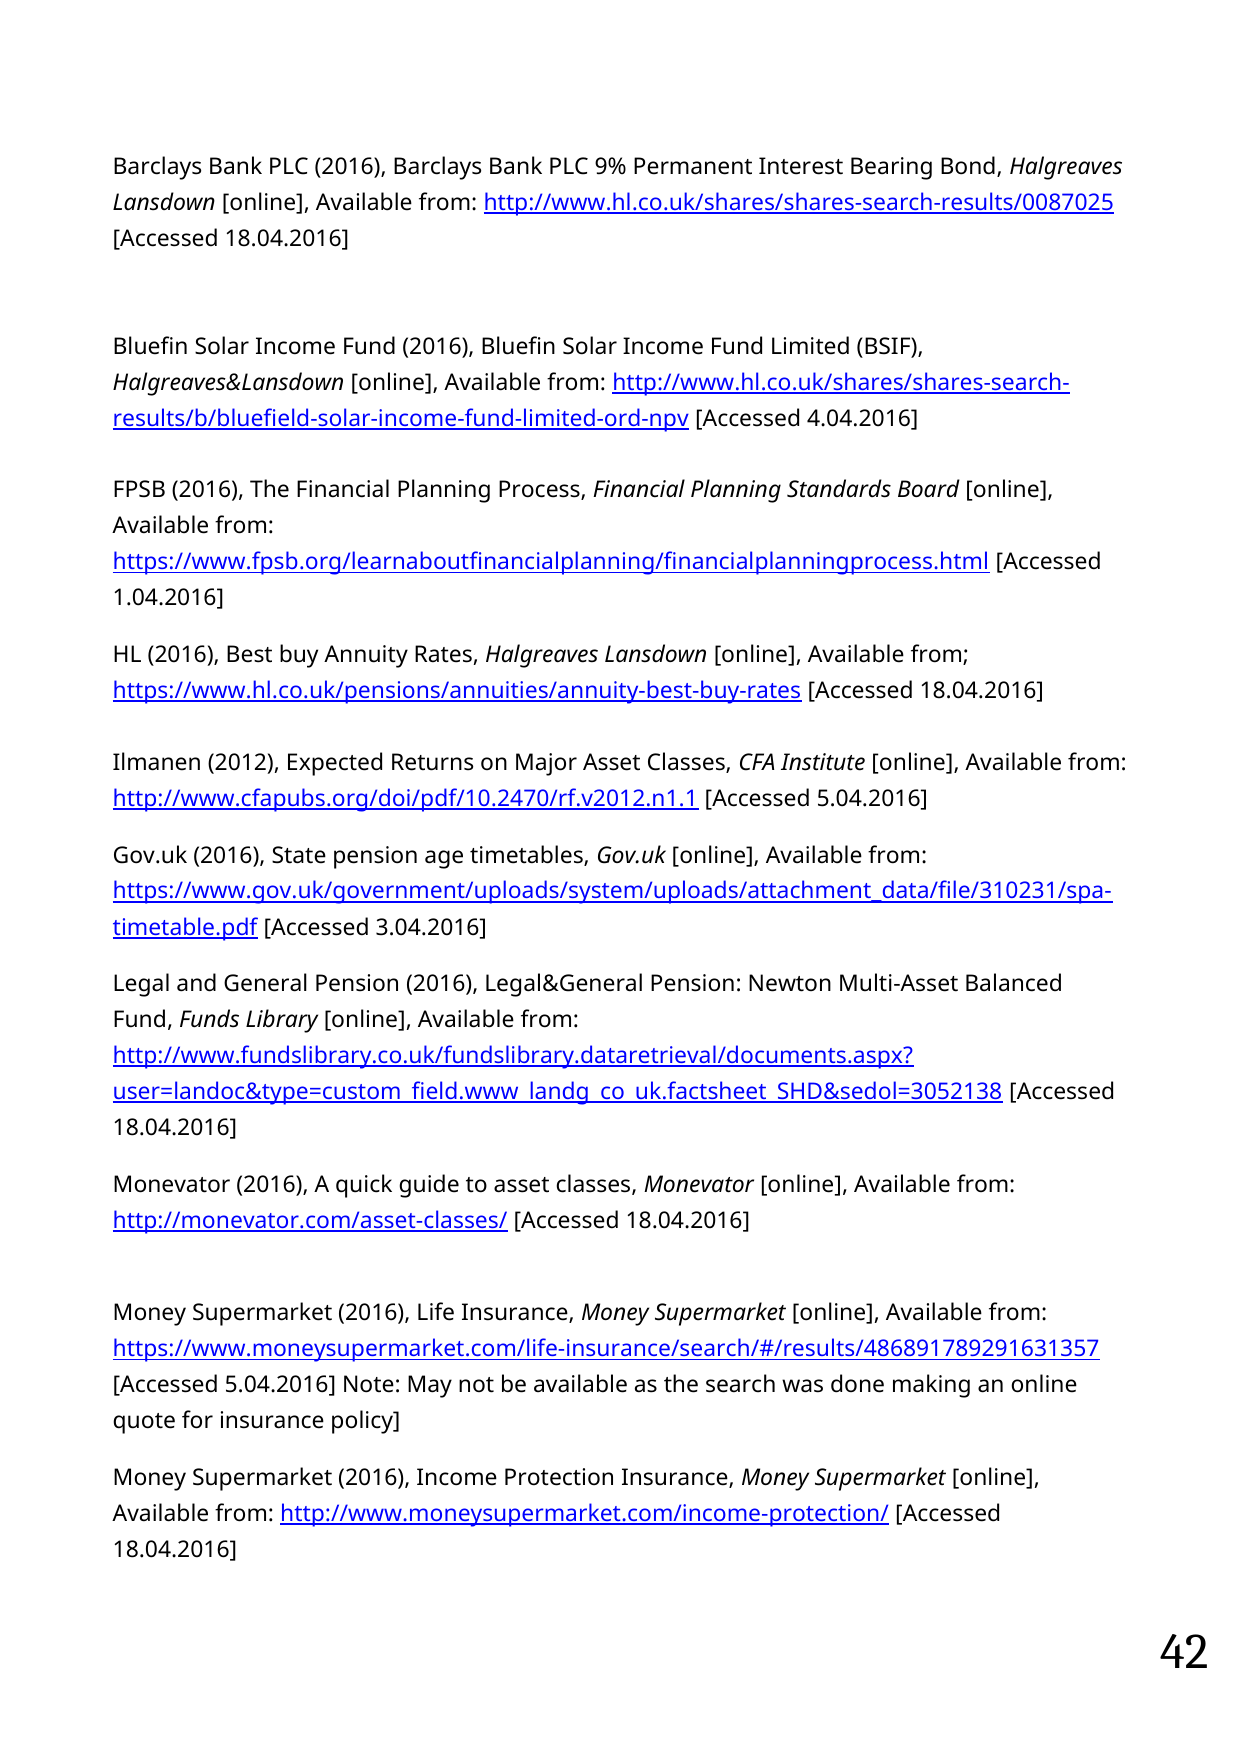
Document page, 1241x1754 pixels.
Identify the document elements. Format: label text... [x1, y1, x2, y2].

text Legal and General Pension (2016), Legal&General Pension: Newton Multi-Asset Balanced Fund, Funds Library [online], Available from: http://www.fundslibrary.co.uk/fundslibrary.dataretrieval/documents.aspx?user=landoc&type=custom_field.www_landg_co_uk.factsheet_SHD&sedol=3052138 [Accessed 18.04.2016] [112, 967, 1128, 1142]
text Barclays Bank PLC (2016), Barclays Bank PLC 9% Permanent Interest Bearing Bond, Halgreaves Lansdown [online], Available from: http://www.hl.co.uk/shares/shares-search-results/0087025 [Accessed 18.04.2016] Bluefin Solar Income Fund (2016), Bluefin Solar Income Fund Limited (BSIF), Halgreaves&Lansdown [online], Available from: http://www.hl.co.uk/shares/shares-search-results/b/bluefield-solar-income-fund-limited-ord-npv [Accessed 4.04.2016] FPSB (2016), The Financial Planning Process, Financial Planning Standards Board [online], Available from: https://www.fpsb.org/learnaboutfinancialplanning/financialplanningprocess.html [Accessed 1.04.2016] [112, 150, 1128, 612]
text Monevator (2016), A quick guide to asset classes, Monevator [online], Available from: http://monevator.com/asset-classes/ [Accessed 18.04.2016] [112, 1168, 1128, 1235]
text Money Supermarket (2016), Life Insurance, Money Supermarket [online], Available from: https://www.moneysupermarket.com/life-insurance/search/#/results/486891789291631357 [Accessed 5.04.2016] Note: May not be available as the search was done making an online quote for insurance policy] [112, 1260, 1128, 1435]
text Money Supermarket (2016), Income Protection Insurance, Money Supermarket [online], Available from: http://www.moneysupermarket.com/income-protection/ [Accessed 18.04.2016] [112, 1461, 1128, 1564]
text Gov.uk (2016), State pension age timetables, Gov.uk [online], Available from: https://www.gov.uk/government/uploads/system/uploads/attachment_data/file/310231/spa-timetable.pdf [Accessed 3.04.2016] [112, 838, 1128, 942]
text HL (2016), Best buy Annuity Rates, Halgreaves Lansdown [online], Available from; https://www.hl.co.uk/pensions/annuities/annuity-best-buy-rates [Accessed 18.04.2016] Ilmanen (2012), Expected Returns on Major Asset Classes, CFA Institute [online], Available from: http://www.cfapubs.org/doi/pdf/10.2470/rf.v2012.n1.1 [Accessed 5.04.2016] [112, 638, 1128, 813]
